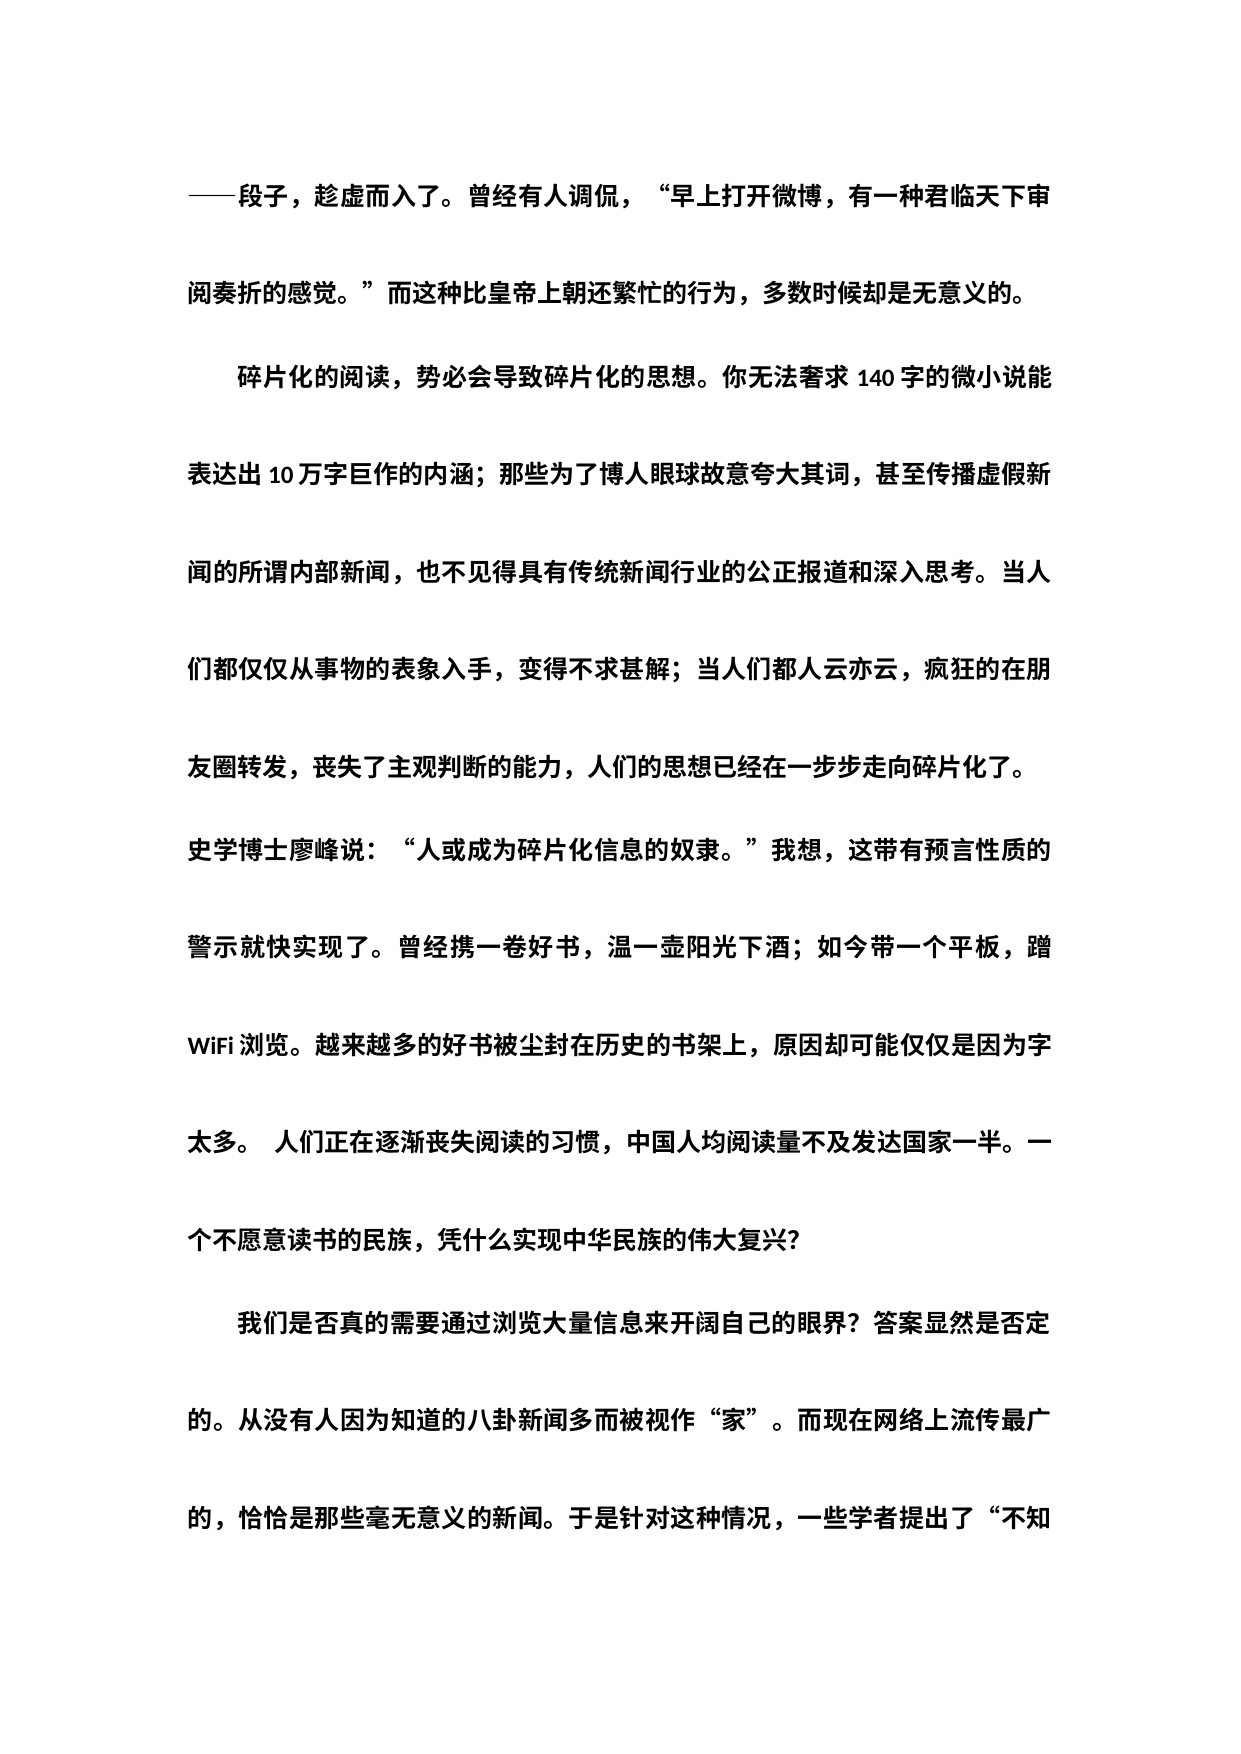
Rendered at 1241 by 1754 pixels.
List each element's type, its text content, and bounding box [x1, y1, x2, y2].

text 史学博士廖峰说：“人或成为碎片化信息的奴隶。”我想，这带有预言性质的警示就快实现了。曾经携一卷好书，温一壶阳光下酒；如今带一个平板，蹭WiFi浏览。越来越多的好书被尘封在历史的书架上，原因却可能仅仅是因为字太多。 人们正在逐渐丧失阅读的习惯，中国人均阅读量不及发达国家一半。一个不愿意读书的民族，凭什么实现中华民族的伟大复兴？ [187, 816, 1053, 1271]
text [187, 162, 1053, 324]
text 碎片化的阅读，势必会导致碎片化的思想。你无法奢求140字的微小说能表达出10万字巨作的内涵；那些为了博人眼球故意夸大其词，甚至传播虚假新闻的所谓内部新闻，也不见得具有传统新闻行业的公正报道和深入思考。当人们都仅仅从事物的表象入手，变得不求甚解；当人们都人云亦云，疯狂的在朋友圈转发，丧失了主观判断的能力，人们的思想已经在一步步走向碎片化了。 [187, 343, 1053, 798]
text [187, 1289, 1053, 1549]
